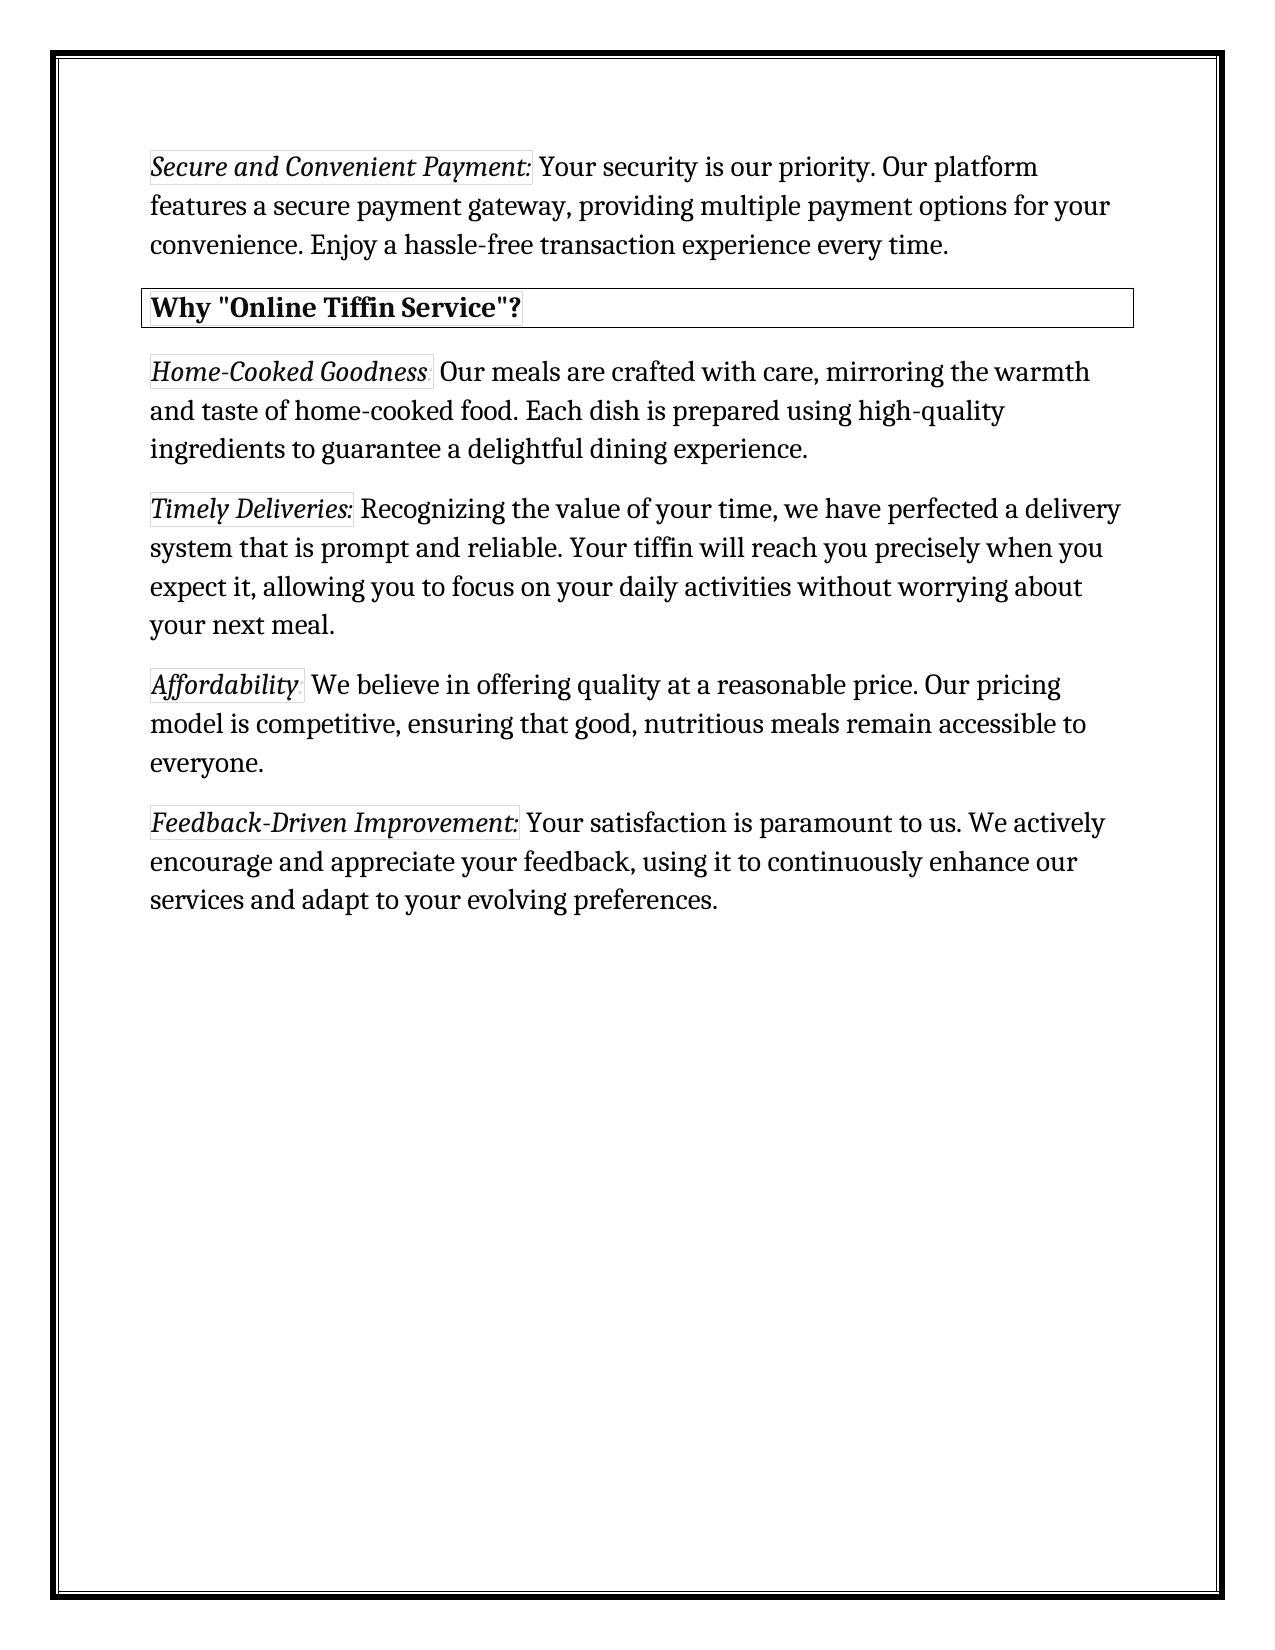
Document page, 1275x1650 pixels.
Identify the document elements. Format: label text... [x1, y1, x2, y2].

text Feedback-Driven Improvement: Your satisfaction is paramount to us. We actively encourage and appreciate your feedback, using it to continuously enhance our services and adapt to your evolving preferences. [150, 805, 1125, 917]
text Secure and Convenient Payment: Your security is our priority. Our platform features a secure payment gateway, providing multiple payment options for your convenience. Enjoy a hassle-free transaction experience every time. [150, 150, 1125, 262]
text Why "Online Tiffin Service"? [142, 289, 1133, 327]
text Timely Deliveries: Recognizing the value of your time, we have perfected a delivery system that is prompt and reliable. Your tiffin will reach you precisely when you expect it, allowing you to focus on your daily activities without worrying about your next meal. [150, 492, 1125, 642]
text Home-Cooked Goodness: Our meals are crafted with care, mirroring the warmth and taste of home-cooked food. Each dish is prepared using high-quality ingredients to guarantee a delightful dining experience. [150, 354, 1125, 466]
text Affordability: We believe in offering quality at a reasonable price. Our pricing model is competitive, ensuring that good, nutritious meals remain accessible to everyone. [150, 668, 1125, 779]
